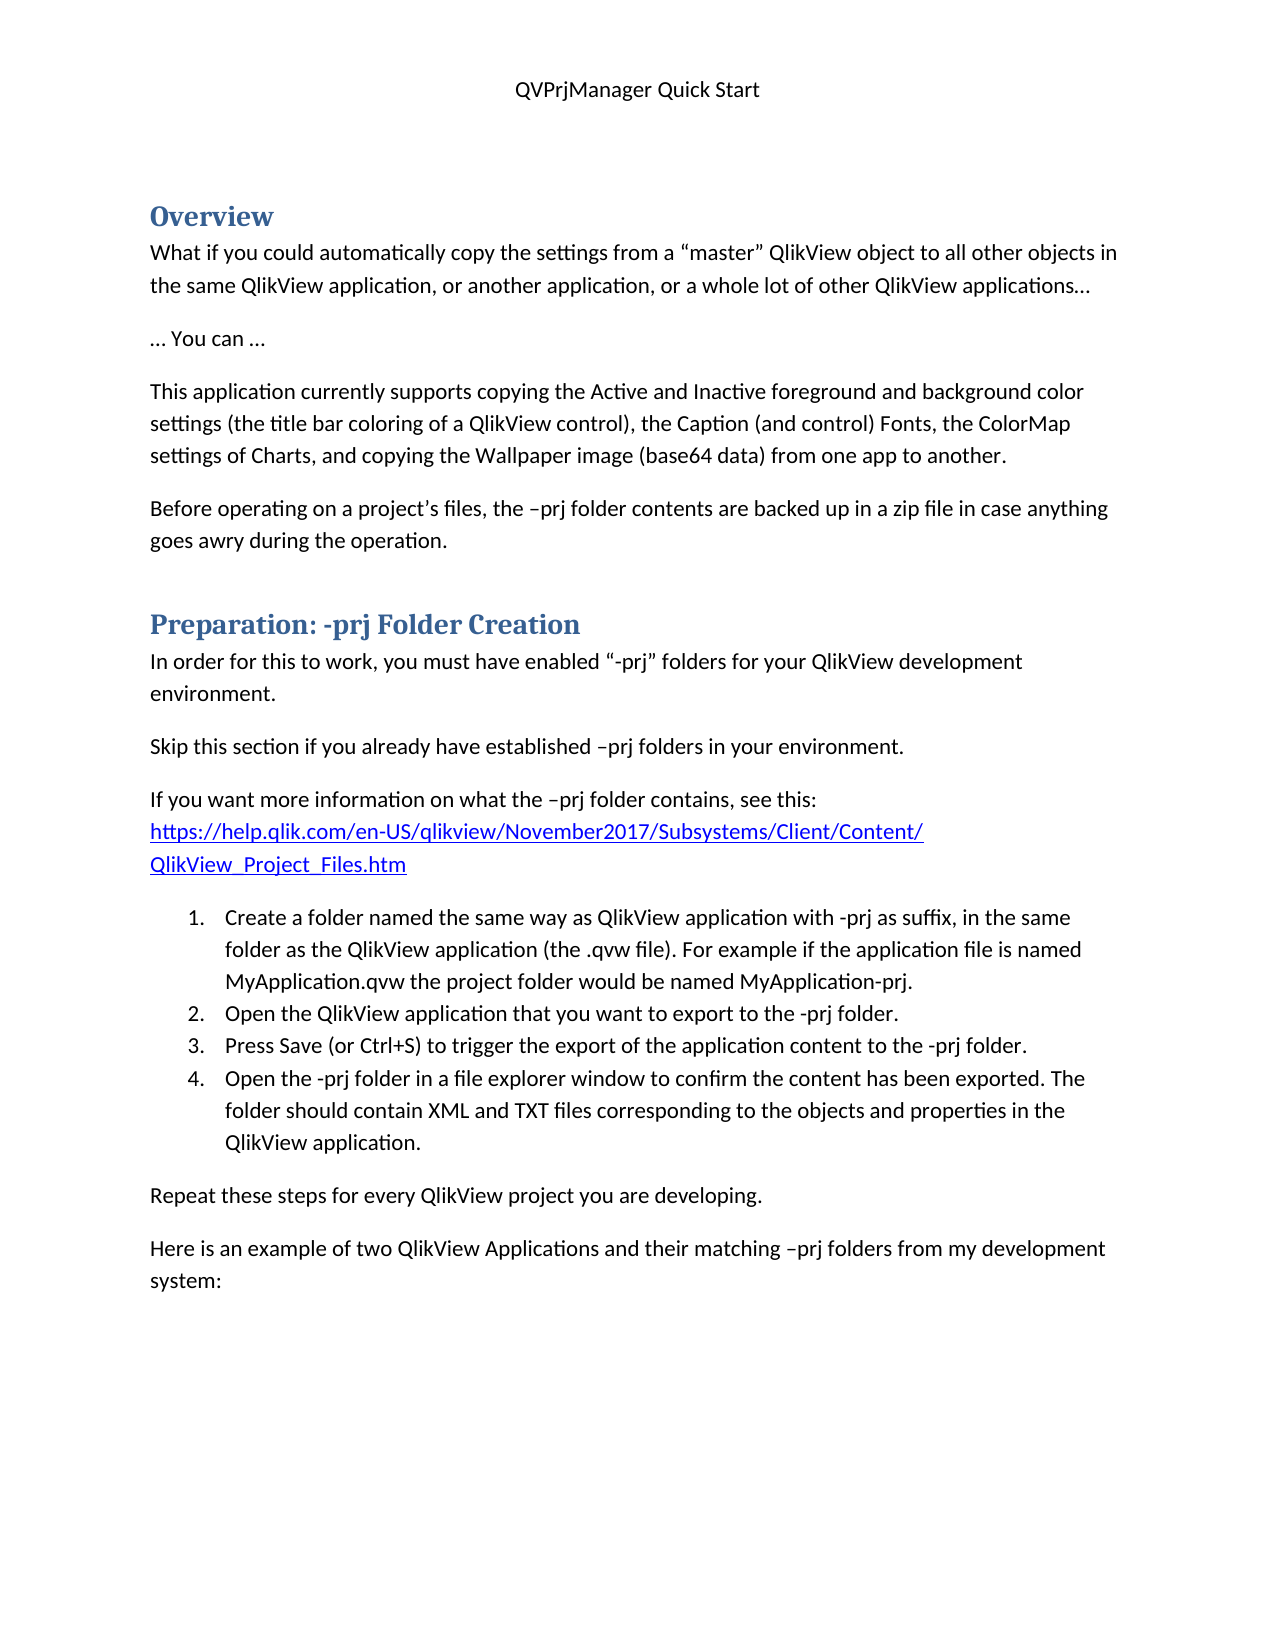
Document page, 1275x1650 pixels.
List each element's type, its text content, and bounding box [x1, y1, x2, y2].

text … You can … [150, 324, 1125, 352]
list Open the -prj folder in a file explorer window to confirm the content has been exported. The folder should contain XML and TXT files corresponding to the objects and properties in the QlikView application. [187, 1064, 1125, 1156]
text What if you could automatically copy the settings from a “master” QlikView object to all other objects in the same QlikView application, or another application, or a whole lot of other QlikView applications… [150, 238, 1125, 299]
subtitle Overview [150, 200, 1125, 233]
text Repeat these steps for every QlikView project you are developing. [150, 1181, 1125, 1209]
list Press Save (or Ctrl+S) to trigger the export of the application content to the -prj folder. [187, 1031, 1125, 1059]
list Open the QlikView application that you want to export to the -prj folder. [187, 999, 1125, 1027]
text This application currently supports copying the Active and Inactive foreground and background color settings (the title bar coloring of a QlikView control), the Caption (and control) Fonts, the ColorMap settings of Charts, and copying the Wallpaper image (base64 data) from one app to another. [150, 377, 1125, 469]
text If you want more information on what the –prj folder contains, see this: https://help.qlik.com/en-US/qlikview/November2017/Subsystems/Client/Content/QlikView_Project_Files.htm [150, 785, 1125, 878]
text Here is an example of two QlikView Applications and their matching –prj folders from my development system: [150, 1234, 1125, 1294]
text Skip this section if you already have established –prj folders in your environment. [150, 732, 1125, 760]
list Create a folder named the same way as QlikView application with -prj as suffix, in the same folder as the QlikView application (the .qvw file). For example if the application file is named MyApplication.qvw the project folder would be named MyApplication-prj. [187, 903, 1125, 995]
subtitle Preparation: -prj Folder Creation [150, 608, 1125, 642]
text In order for this to work, you must have enabled “-prj” folders for your QlikView development environment. [150, 647, 1125, 707]
text Before operating on a project’s files, the –prj folder contents are backed up in a zip file in case anything goes awry during the operation. [150, 494, 1125, 554]
